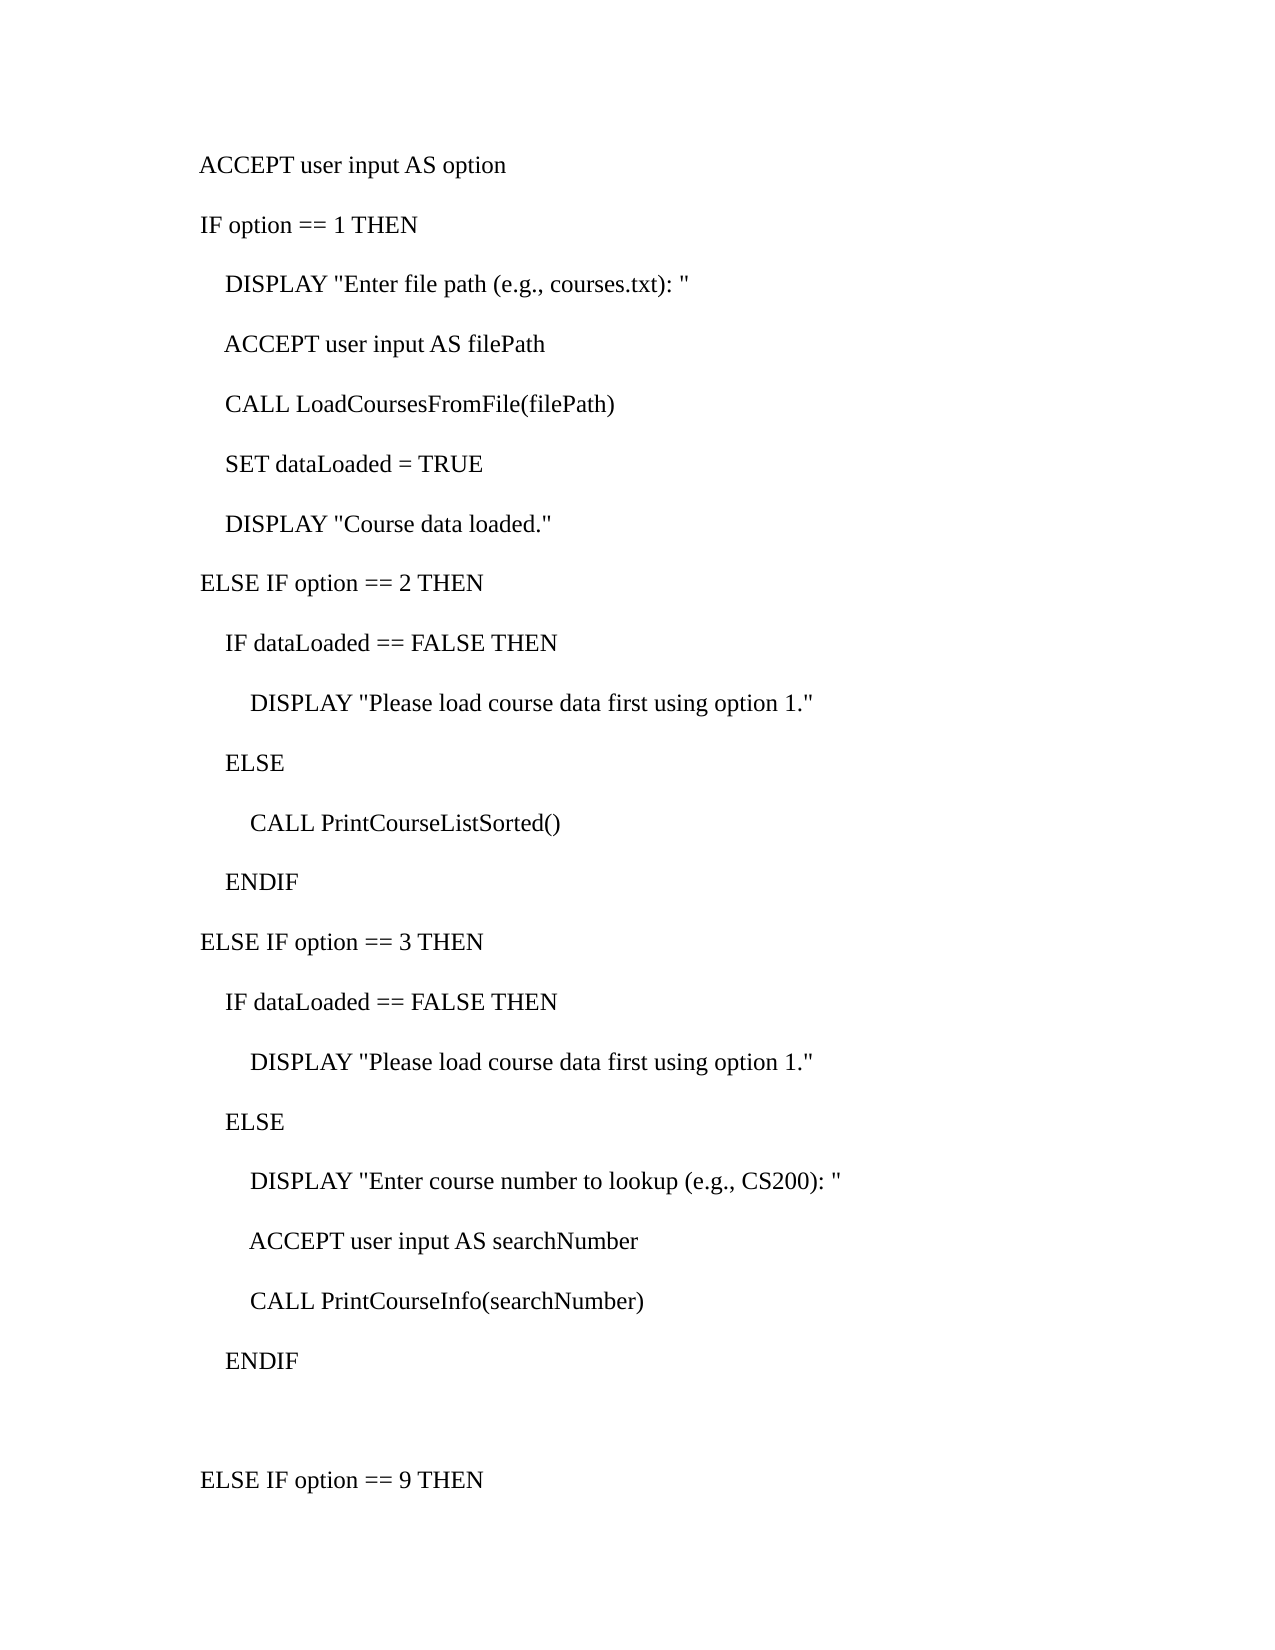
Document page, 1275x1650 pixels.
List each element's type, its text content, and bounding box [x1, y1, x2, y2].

text ELSE IF option == 2 THEN [150, 568, 1125, 597]
text ELSE [150, 748, 1125, 777]
text CALL LoadCoursesFromFile(filePath) [150, 389, 1125, 418]
text DISPLAY "Course data loaded." [150, 509, 1125, 537]
text ENDIF [150, 867, 1125, 896]
text SET dataLoaded = TRUE [150, 449, 1125, 478]
text DISPLAY "Please load course data first using option 1." [150, 1047, 1125, 1076]
text ELSE IF option == 9 THEN [150, 1465, 1125, 1494]
text IF option == 1 THEN [150, 210, 1125, 238]
text CALL PrintCourseListSorted() [150, 808, 1125, 836]
text IF dataLoaded == FALSE THEN [150, 987, 1125, 1016]
text CALL PrintCourseInfo(searchNumber) [150, 1286, 1125, 1315]
text IF dataLoaded == FALSE THEN [150, 628, 1125, 657]
text ELSE IF option == 3 THEN [150, 927, 1125, 956]
text ACCEPT user input AS searchNumber [150, 1226, 1125, 1255]
text ENDIF [150, 1346, 1125, 1374]
text ACCEPT user input AS option [150, 150, 1125, 179]
text DISPLAY "Please load course data first using option 1." [150, 688, 1125, 717]
text ACCEPT user input AS filePath [150, 329, 1125, 358]
text DISPLAY "Enter course number to lookup (e.g., CS200): " [150, 1166, 1125, 1195]
text DISPLAY "Enter file path (e.g., courses.txt): " [150, 269, 1125, 298]
text ELSE [150, 1107, 1125, 1135]
